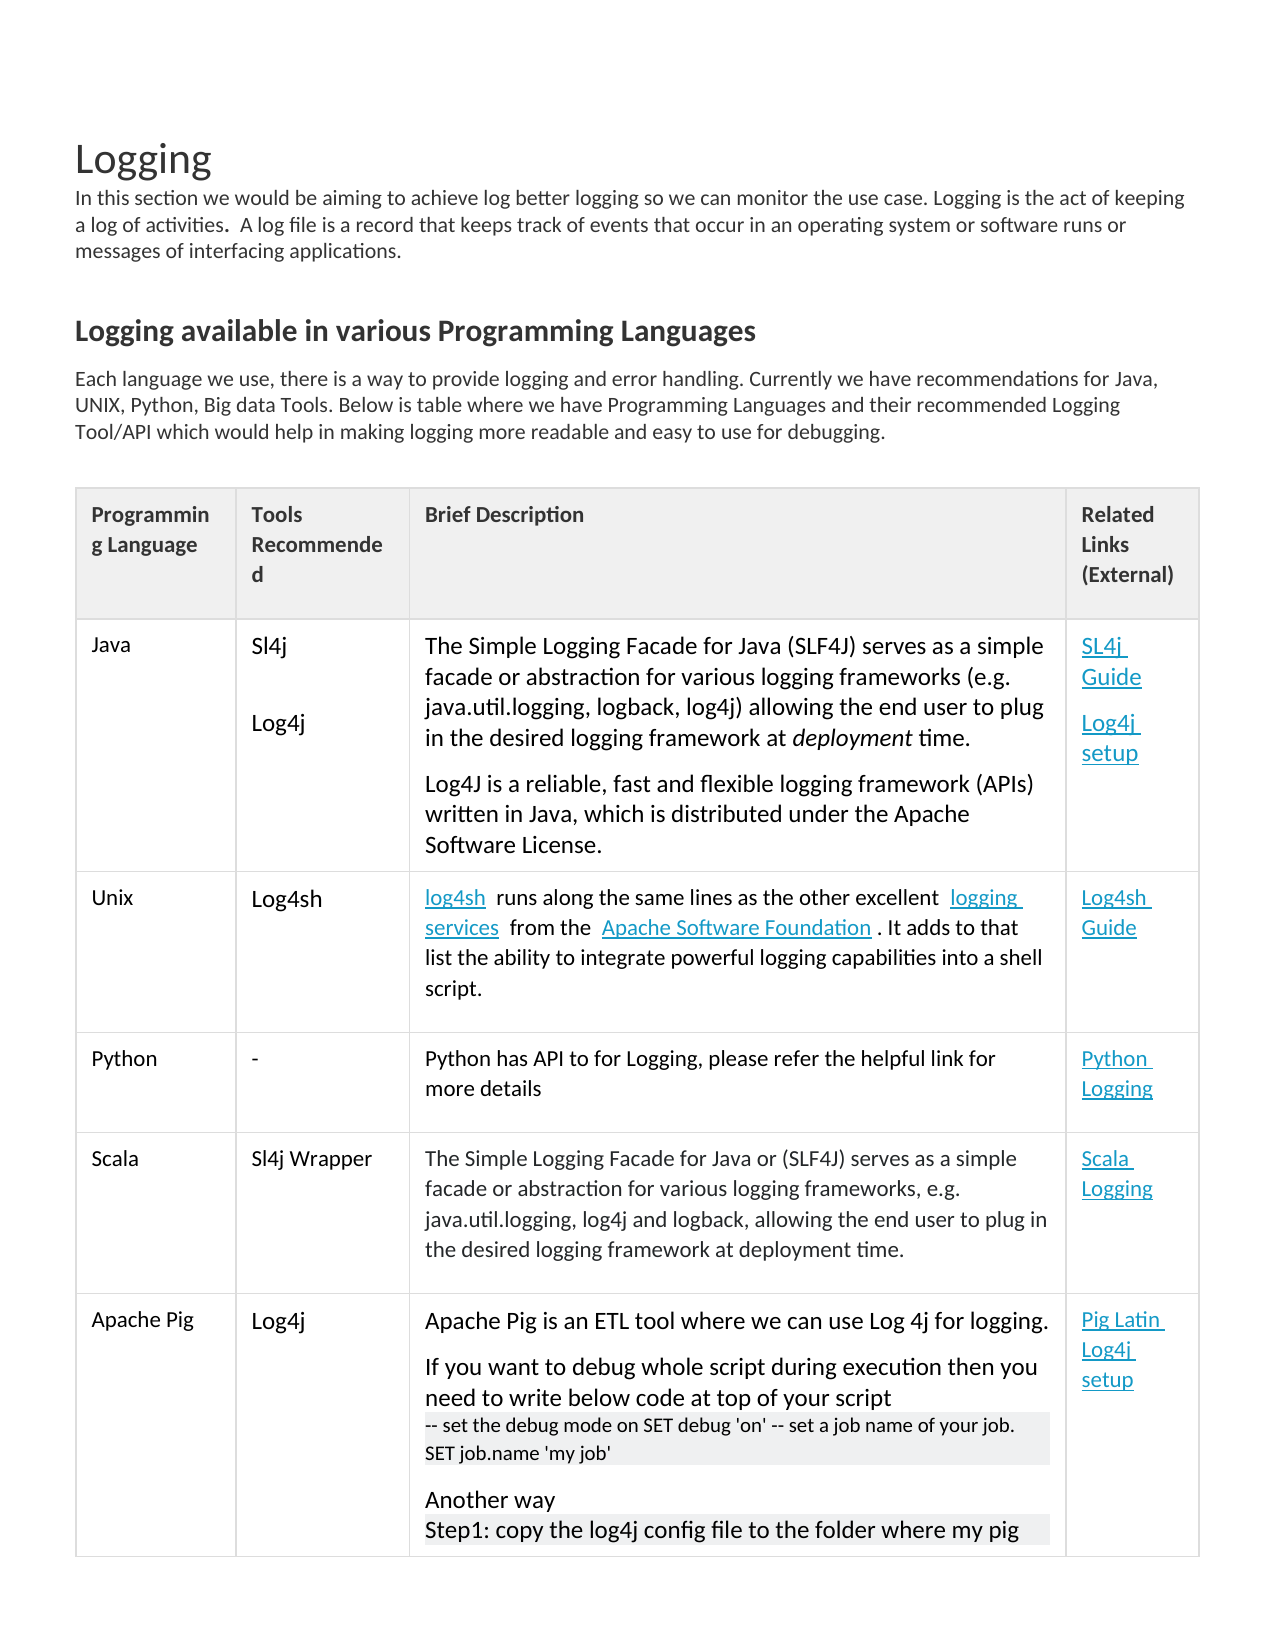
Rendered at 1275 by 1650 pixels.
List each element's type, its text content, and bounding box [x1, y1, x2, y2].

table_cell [410, 1294, 1065, 1556]
subtitle Logging available in various Programming Languages [75, 311, 1200, 349]
table_cell Java [77, 620, 235, 871]
table_cell SL4j Guide Log4j setup [1067, 620, 1198, 871]
table_header Brief Description [410, 489, 1065, 618]
table_cell Log4sh Guide [1067, 872, 1198, 1031]
table_cell Python Logging [1067, 1033, 1198, 1132]
table_header Tools Recommended [237, 489, 409, 618]
table_cell Log4sh [237, 872, 409, 1031]
table_header Programming Language [77, 489, 235, 618]
table_cell Log4j [237, 1294, 409, 1556]
table_cell log4sh runs along the same lines as the other excellent logging services from the Apache Software Foundation . It adds to that list the ability to integrate powerful logging capabilities into a shell script. [410, 872, 1065, 1031]
table_cell Scala Logging [1067, 1133, 1198, 1293]
table_cell Unix [77, 872, 235, 1031]
table_cell Sl4j Wrapper [237, 1133, 409, 1293]
table_cell - [237, 1033, 409, 1132]
text Each language we use, there is a way to provide logging and error handling. Currently we have recommendations for Java, UNIX, Python, Big data Tools. Below is table where we have Programming Languages and their recommended Logging Tool/API which would help in making logging more readable and easy to use for debugging. [75, 365, 1200, 445]
table_cell Python has API to for Logging, please refer the helpful link for more details [410, 1033, 1065, 1132]
table_cell The Simple Logging Facade for Java or (SLF4J) serves as a simple facade or abstraction for various logging frameworks, e.g. java.util.logging, log4j and logback, allowing the end user to plug in the desired logging framework at deployment time. [410, 1133, 1065, 1293]
table_cell Sl4j Log4j [237, 620, 409, 871]
table_cell Python [77, 1033, 235, 1132]
table_cell Scala [77, 1133, 235, 1293]
text In this section we would be aiming to achieve log better logging so we can monitor the use case. Logging is the act of keeping a log of activities. A log file is a record that keeps track of events that occur in an operating system or software runs or messages of interfacing applications. [75, 184, 1200, 264]
table_header Related Links (External) [1067, 489, 1198, 618]
subtitle Logging [75, 131, 1200, 184]
table_cell The Simple Logging Facade for Java (SLF4J) serves as a simple facade or abstraction for various logging frameworks (e.g. java.util.logging, logback, log4j) allowing the end user to plug in the desired logging framework at deployment time. Log4J is a reliable, fast and flexible logging framework (APIs) written in Java, which is distributed under the Apache Software License. [410, 620, 1065, 871]
table_cell Apache Pig [77, 1294, 235, 1556]
table_cell Pig Latin Log4j setup [1067, 1294, 1198, 1556]
